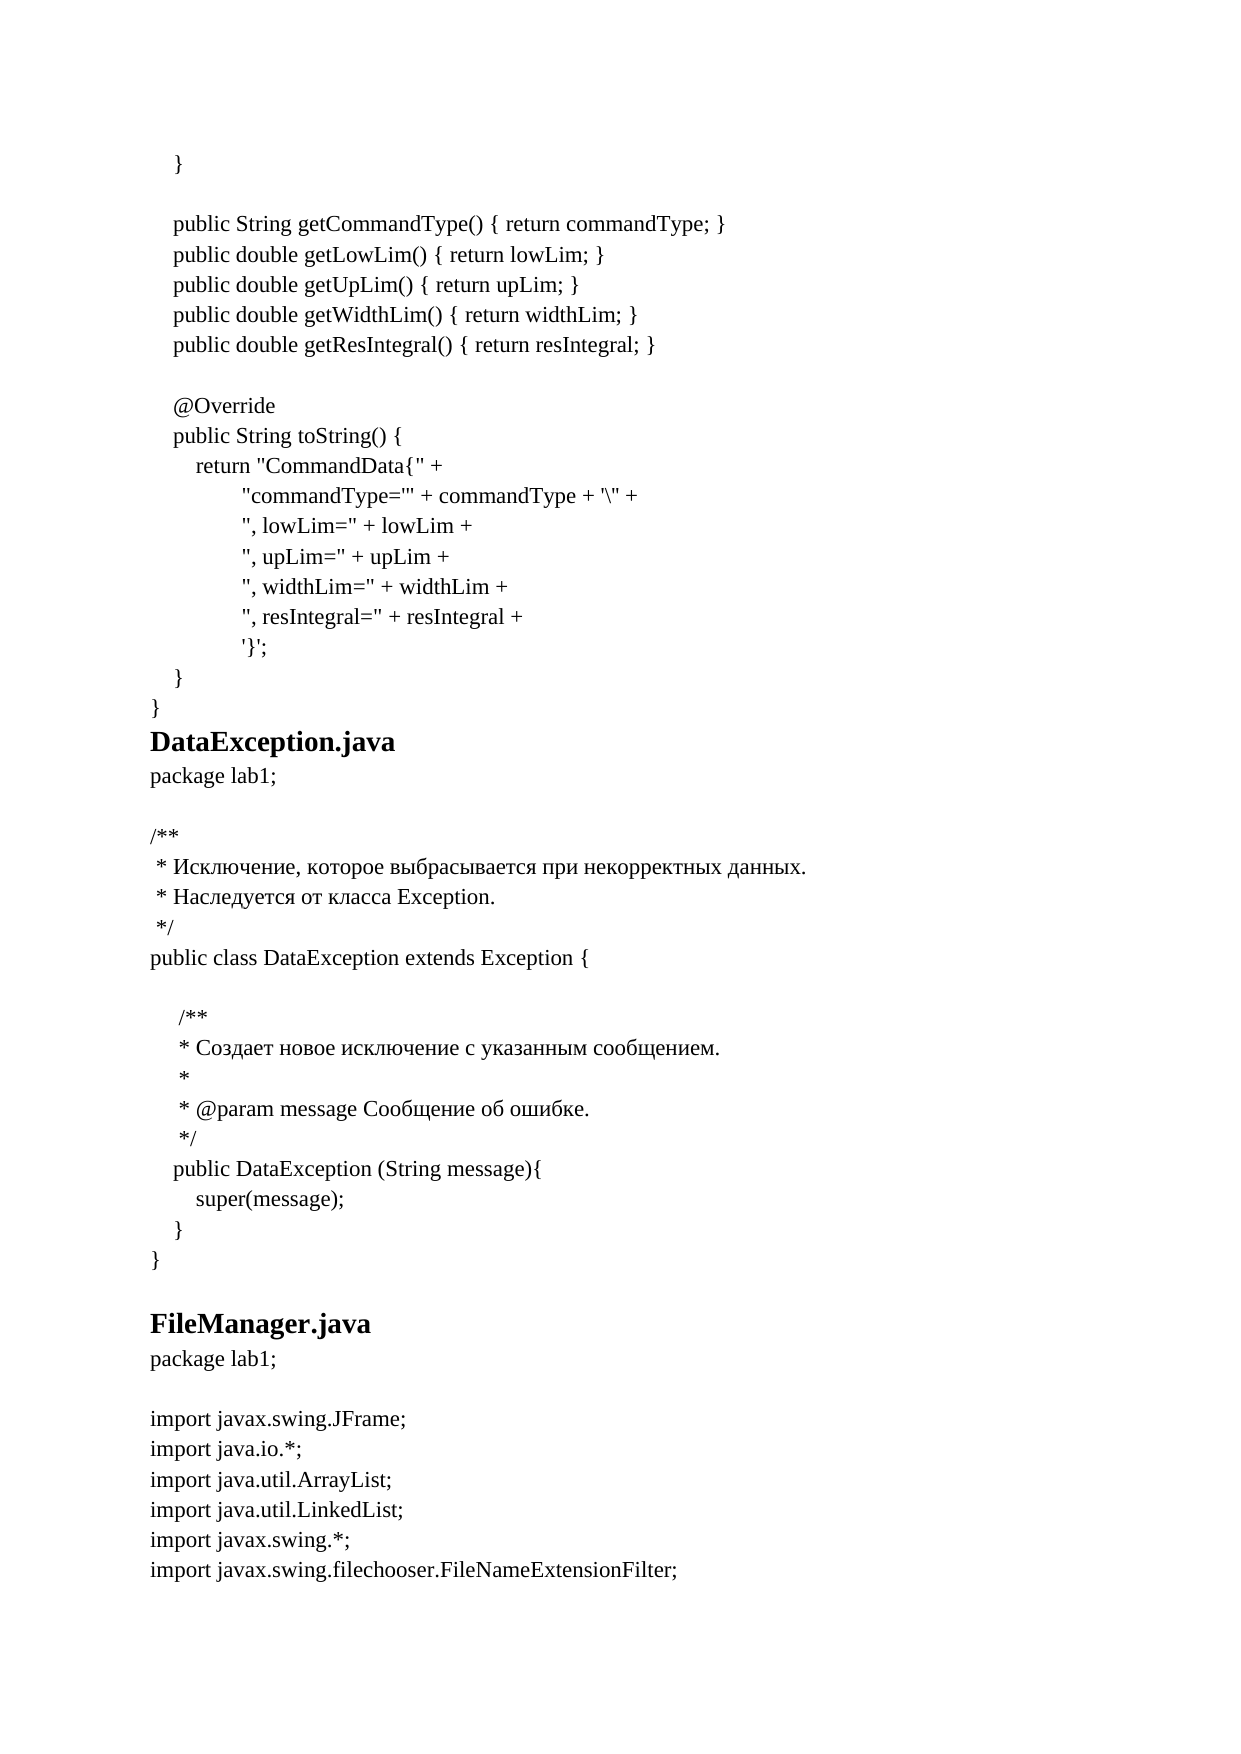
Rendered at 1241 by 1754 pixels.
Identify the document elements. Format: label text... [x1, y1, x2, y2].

text import javax.swing.*; [150, 1526, 1090, 1552]
text import java.util.LinkedList; [150, 1496, 1090, 1522]
text import java.util.ArrayList; [150, 1466, 1090, 1492]
text } [150, 694, 1090, 720]
text } [150, 663, 1090, 690]
text import javax.swing.JFrame; [150, 1405, 1090, 1432]
text return "CommandData{" + [150, 452, 1090, 478]
text * Исключение, которое выбрасывается при некорректных данных. [150, 853, 1090, 879]
text package lab1; [150, 1345, 1090, 1371]
text ", widthLim=" + widthLim + [150, 573, 1090, 599]
text ", lowLim=" + lowLim + [150, 512, 1090, 539]
text FileManager.java [150, 1306, 1090, 1340]
text */ [150, 1125, 1090, 1151]
text super(message); [150, 1185, 1090, 1212]
text public class DataException extends Exception { [150, 944, 1090, 970]
text * Наследуется от класса Exception. [150, 883, 1090, 910]
text @Override [150, 392, 1090, 418]
text '}'; [150, 633, 1090, 660]
text } [150, 1246, 1090, 1272]
text public double getUpLim() { return upLim; } [150, 271, 1090, 297]
text package lab1; [150, 762, 1090, 789]
text */ [150, 913, 1090, 940]
text * @param message Сообщение об ошибке. [150, 1095, 1090, 1121]
text public double getLowLim() { return lowLim; } [150, 241, 1090, 267]
text ", resIntegral=" + resIntegral + [150, 603, 1090, 629]
text public String toString() { [150, 422, 1090, 448]
text * [150, 1064, 1090, 1091]
text * Создает новое исключение с указанным сообщением. [150, 1034, 1090, 1061]
text public double getWidthLim() { return widthLim; } [150, 301, 1090, 327]
text import java.io.*; [150, 1435, 1090, 1462]
text public double getResIntegral() { return resIntegral; } [150, 331, 1090, 358]
text } [150, 150, 1090, 176]
text /** [150, 823, 1090, 849]
text public DataException (String message){ [150, 1155, 1090, 1182]
text import javax.swing.filechooser.FileNameExtensionFilter; [150, 1556, 1090, 1583]
text DataException.java [150, 724, 1090, 757]
text public String getCommandType() { return commandType; } [150, 210, 1090, 237]
text /** [150, 1004, 1090, 1031]
text "commandType='" + commandType + '\'' + [150, 482, 1090, 509]
text } [150, 1216, 1090, 1242]
text ", upLim=" + upLim + [150, 543, 1090, 569]
